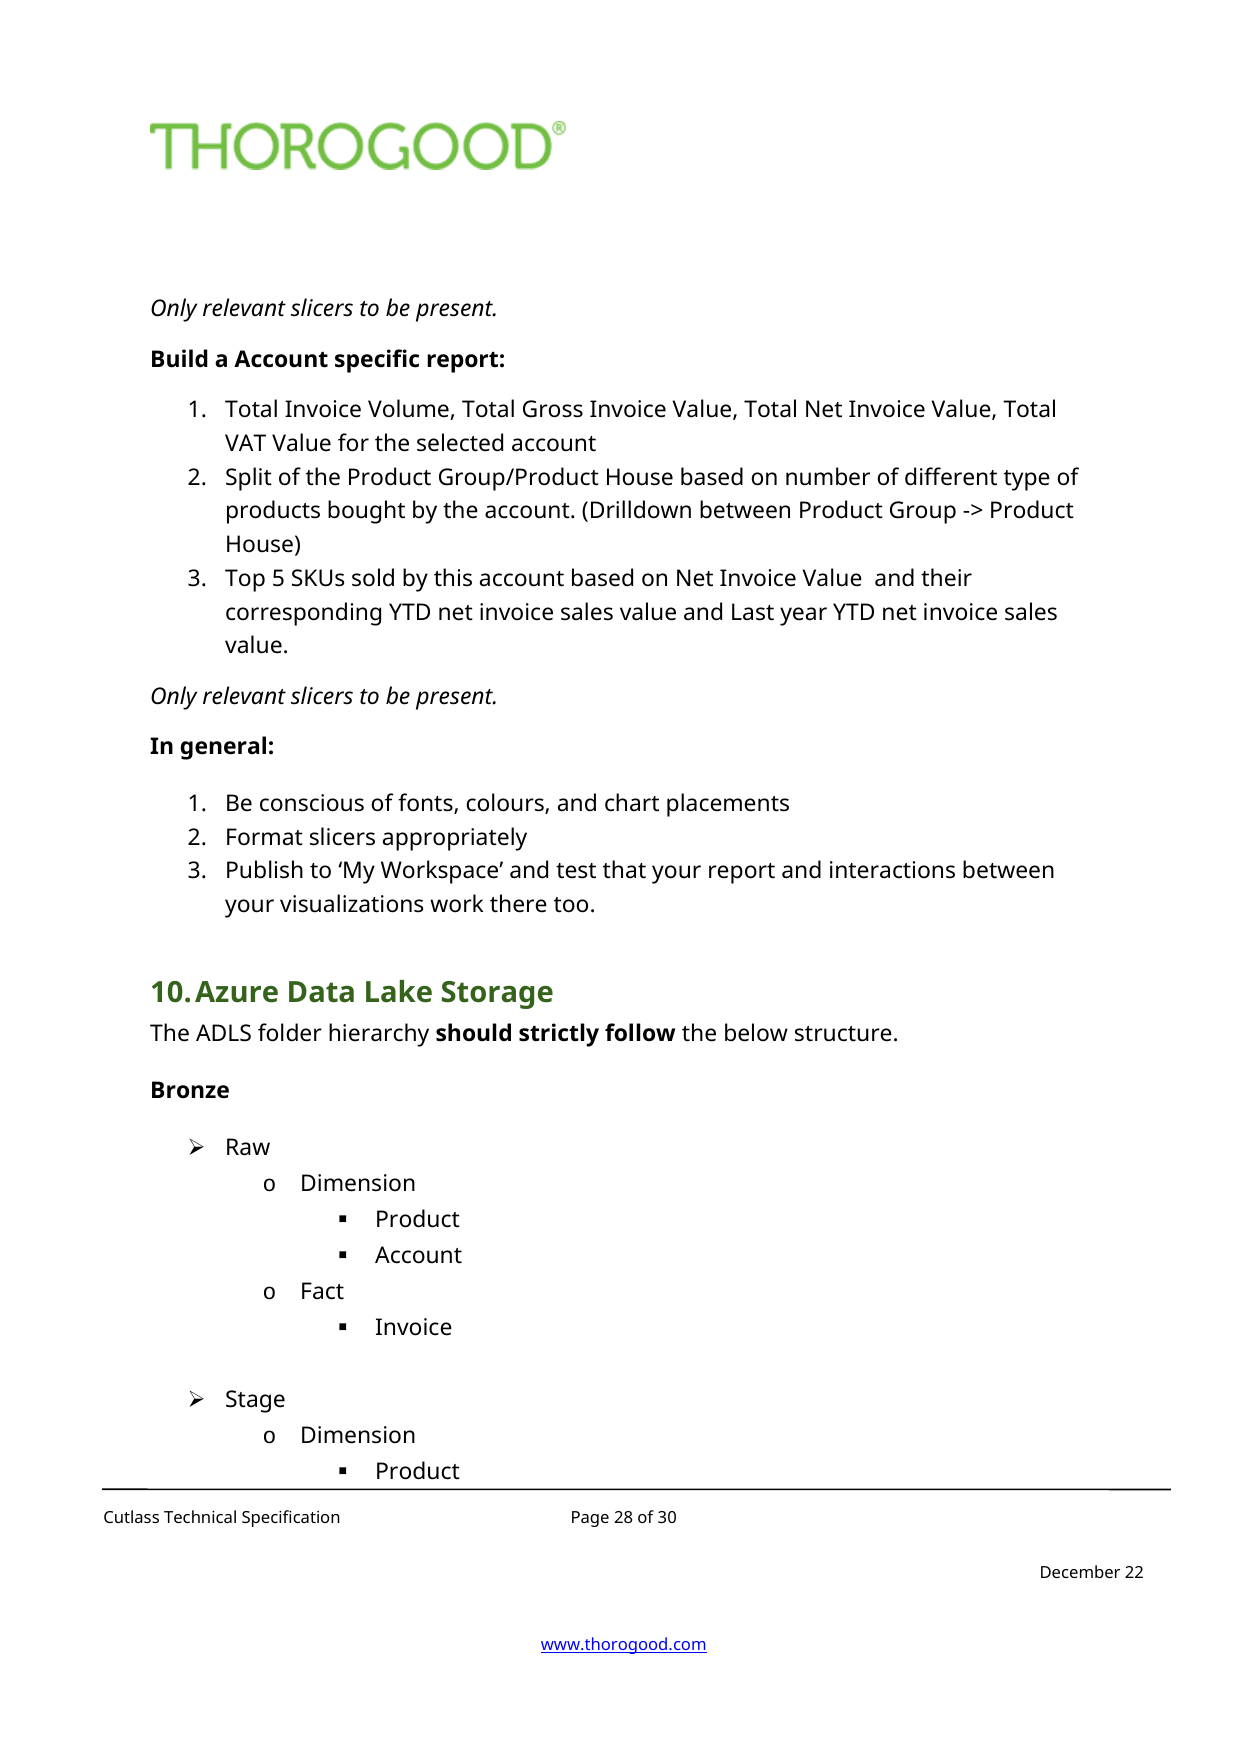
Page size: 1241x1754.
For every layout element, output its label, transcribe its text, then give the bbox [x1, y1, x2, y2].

list Account [337, 1239, 1097, 1270]
list Top 5 SKUs sold by this account based on Net Invoice Value and their corresponding YTD net invoice sales value and Last year YTD net invoice sales value. [187, 562, 1097, 660]
text The ADLS folder hierarchy should strictly follow the below structure. [150, 1017, 1097, 1049]
list Product [337, 1203, 1097, 1234]
list Dimension [262, 1167, 1097, 1198]
picture [150, 121, 566, 170]
list Publish to ‘My Workspace’ and test that your report and interactions between your visualizations work there too. [187, 854, 1097, 919]
list Format slicers appropriately [187, 821, 1097, 852]
subtitle Azure Data Lake Storage [150, 972, 1097, 1011]
text In general: [150, 730, 1097, 761]
list Total Invoice Volume, Total Gross Invoice Value, Total Net Invoice Value, Total VAT Value for the selected account [187, 393, 1097, 458]
list Stage [187, 1383, 1097, 1414]
list Invoice [337, 1311, 1097, 1342]
text Only relevant slicers to be present. [150, 292, 1097, 323]
text Only relevant slicers to be present. [150, 679, 1097, 711]
list Fact [262, 1275, 1097, 1306]
text Build a Account specific report: [150, 342, 1097, 374]
list Split of the Product Group/Product House based on number of different type of products bought by the account. (Drilldown between Product Group -> Product House) [187, 460, 1097, 559]
list Product [337, 1455, 1097, 1486]
list Be conscious of fonts, colours, and chart placements [187, 787, 1097, 818]
list Raw [187, 1131, 1097, 1162]
text Bronze [150, 1074, 1097, 1105]
list Dimension [262, 1419, 1097, 1450]
